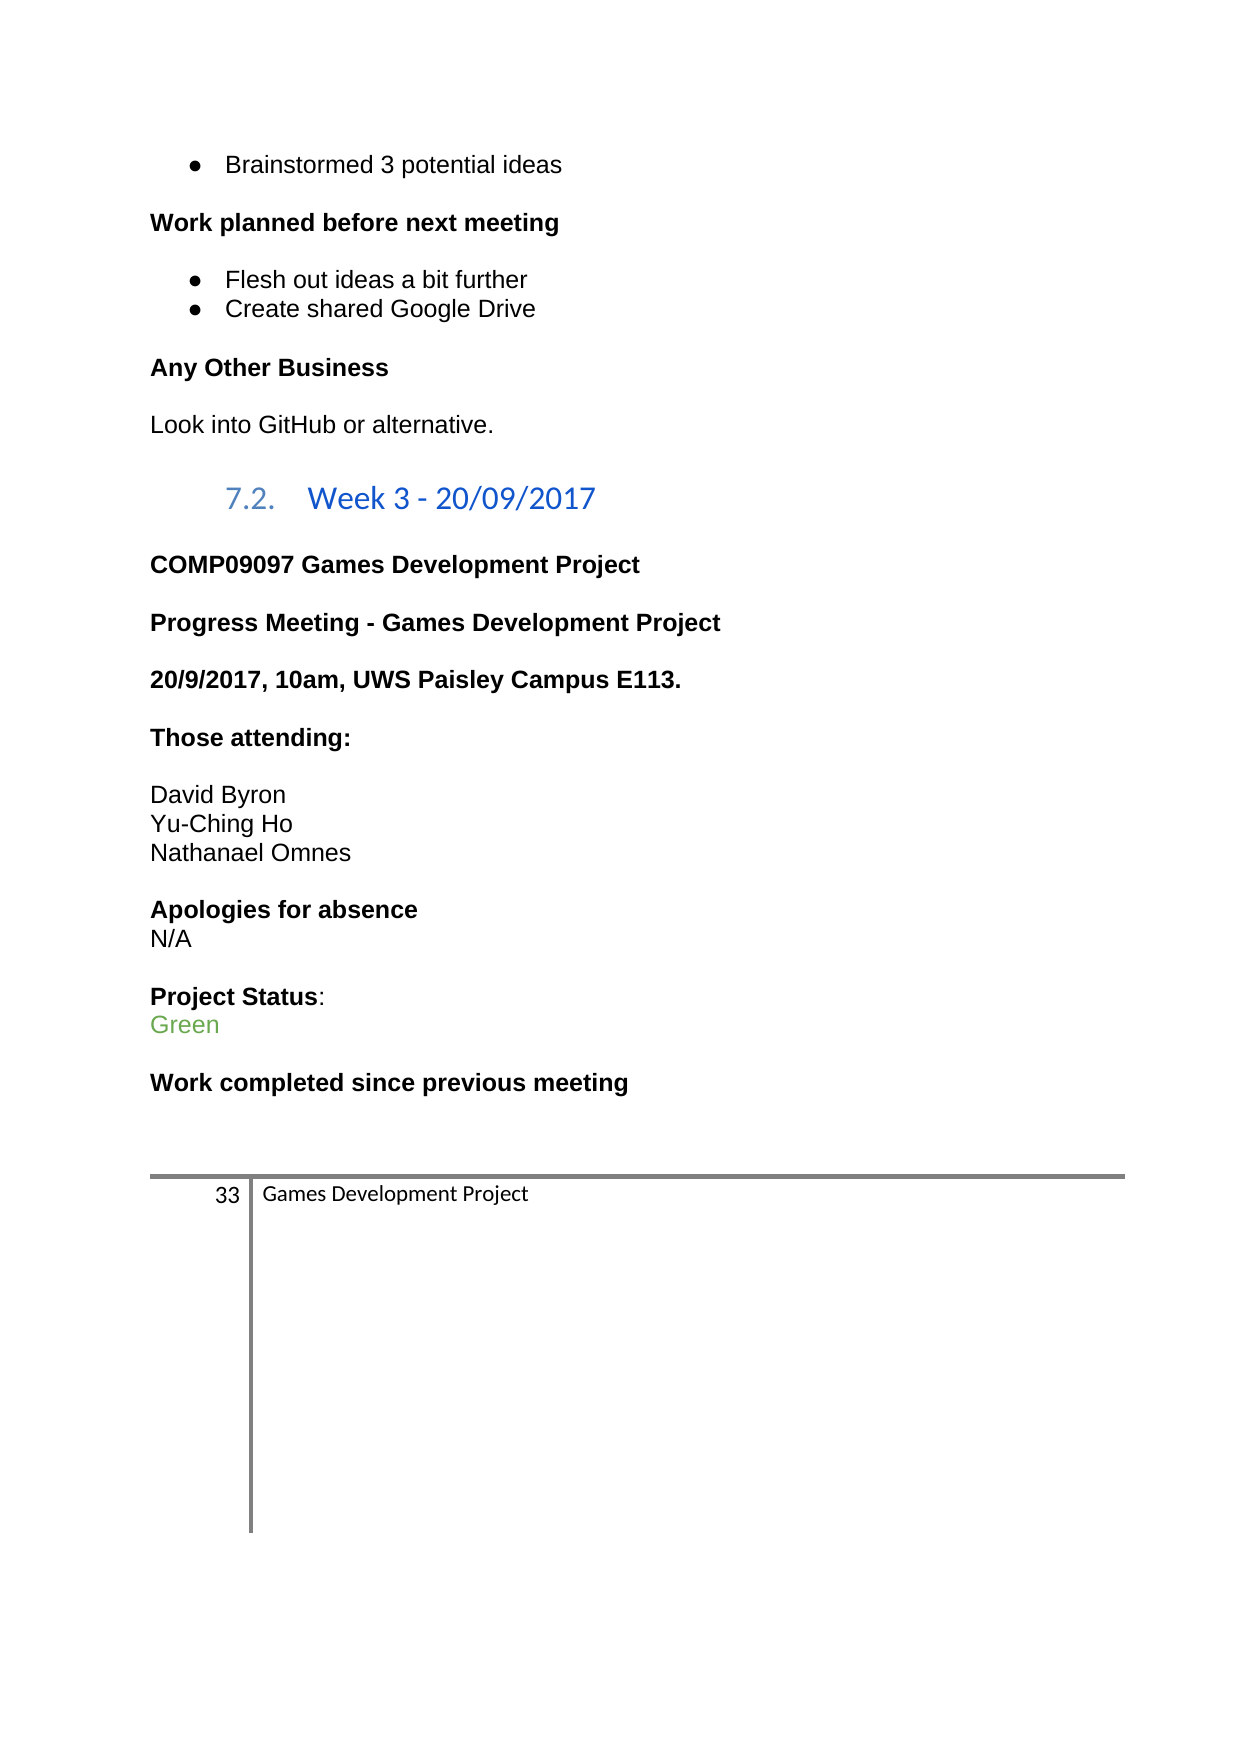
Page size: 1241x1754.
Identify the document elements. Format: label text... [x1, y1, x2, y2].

text Project Status: [150, 982, 1090, 1010]
text 20/9/2017, 10am, UWS Paisley Campus E113. [150, 665, 1090, 694]
text COMP09097 Games Development Project [150, 550, 1090, 579]
text N/A [150, 924, 1090, 953]
text Look into GitHub or alternative. [150, 411, 1090, 439]
text Work completed since previous meeting [150, 1068, 1090, 1097]
text Progress Meeting - Games Development Project [150, 608, 1090, 637]
subtitle Week 3 - 20/09/2017 [225, 477, 1090, 517]
text Yu-Ching Ho [150, 809, 1090, 838]
text Green [150, 1010, 1090, 1039]
text Apologies for absence [150, 895, 1090, 924]
list Flesh out ideas a bit further [187, 265, 1090, 294]
text Any Other Business [150, 353, 1090, 382]
list Create shared Google Drive [187, 294, 1090, 353]
text David Byron [150, 780, 1090, 809]
list Brainstormed 3 potential ideas [187, 150, 1090, 179]
text Work planned before next meeting [150, 207, 1090, 236]
text Nathanael Omnes [150, 838, 1090, 867]
text Those attending: [150, 723, 1090, 752]
